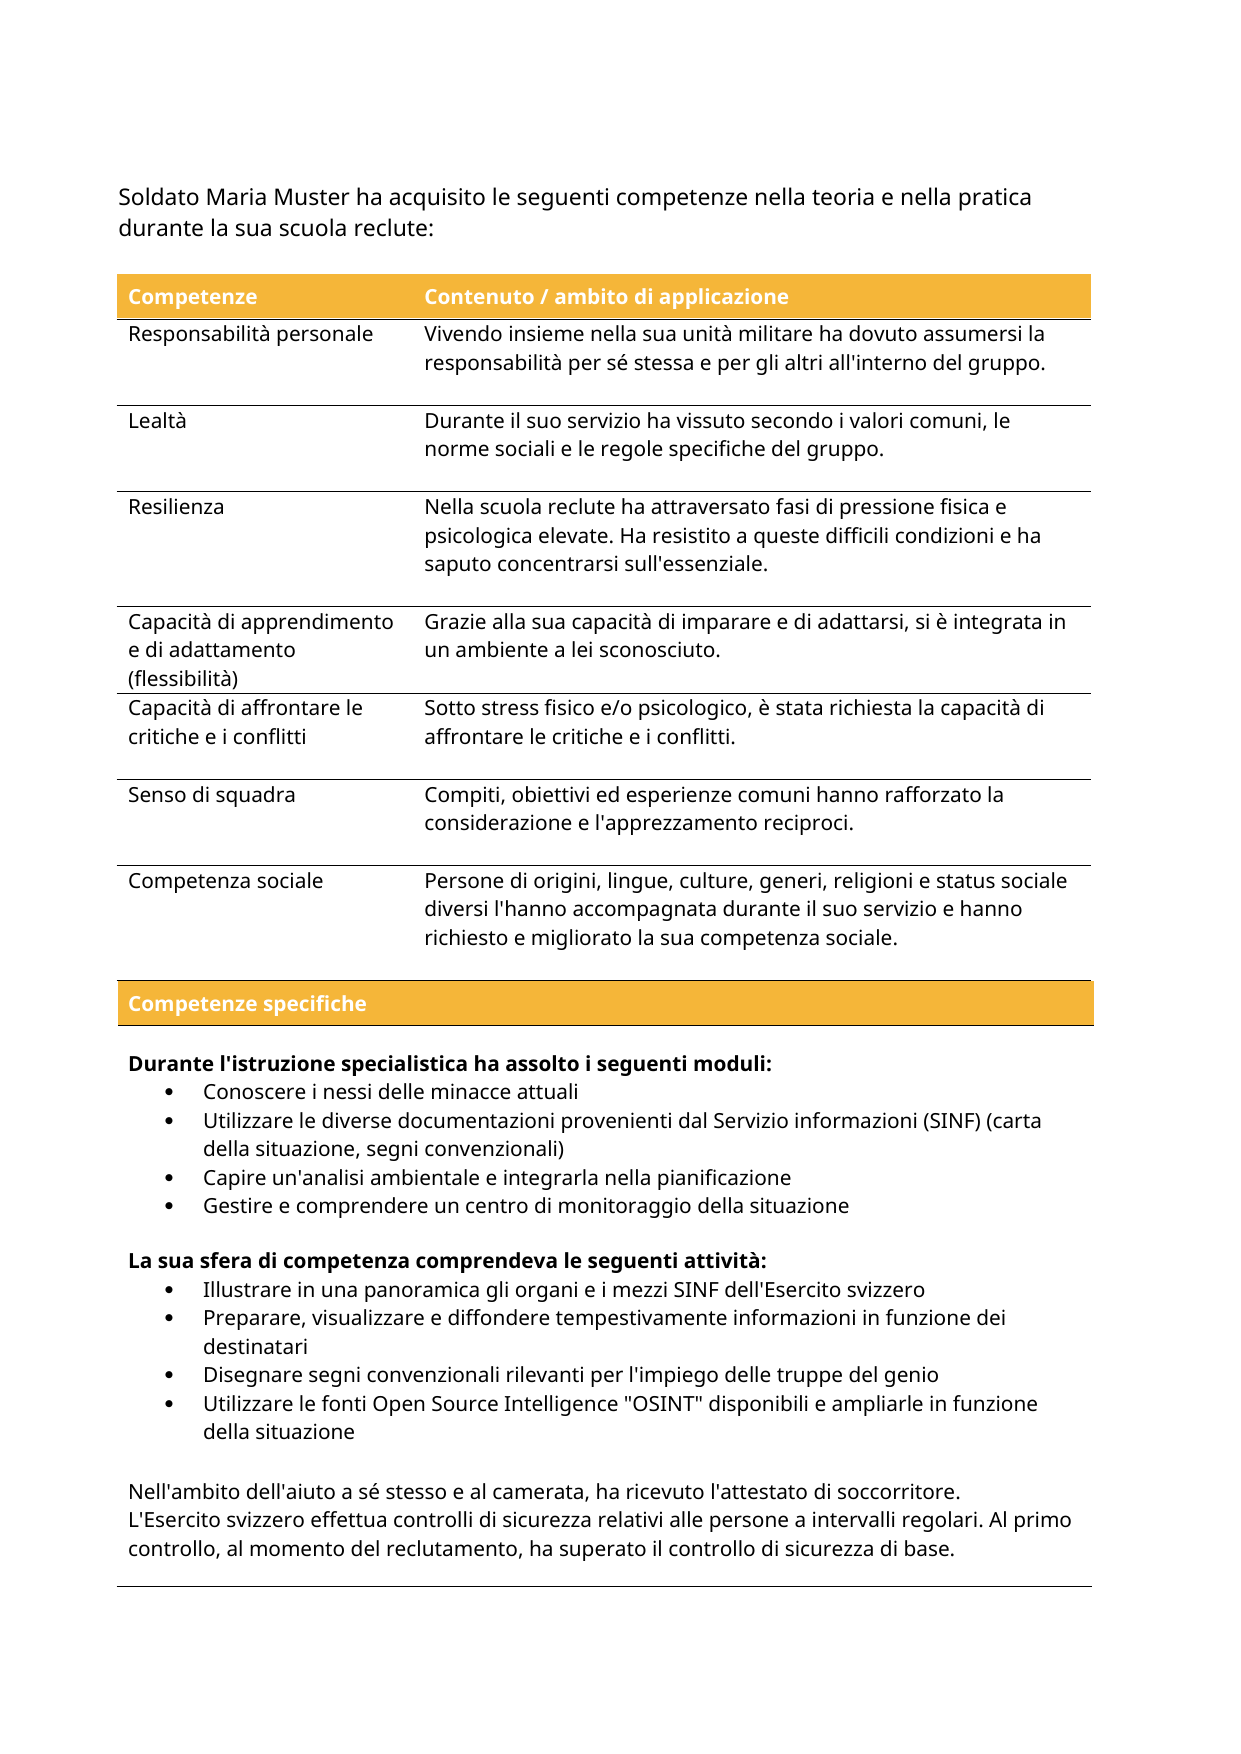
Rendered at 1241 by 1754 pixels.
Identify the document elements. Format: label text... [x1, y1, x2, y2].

table_cell Vivendo insieme nella sua unità militare ha dovuto assumersi la responsabilità per sé stessa e per gli altri all'interno del gruppo. [413, 320, 1091, 405]
table_cell Lealtà [117, 406, 413, 491]
table_cell Durante il suo servizio ha vissuto secondo i valori comuni, le norme sociali e le regole specifiche del gruppo. [413, 406, 1091, 491]
table_cell Senso di squadra [117, 780, 413, 865]
table_cell Persone di origini, lingue, culture, generi, religioni e status sociale diversi l'hanno accompagnata durante il suo servizio e hanno richiesto e migliorato la sua competenza sociale. [413, 866, 1091, 980]
table_cell Compiti, obiettivi ed esperienze comuni hanno rafforzato la considerazione e l'apprezzamento reciproci. [413, 780, 1091, 865]
table_cell Competenza sociale [117, 866, 413, 980]
table_cell Responsabilità personale [117, 320, 413, 405]
table_cell Grazie alla sua capacità di imparare e di adattarsi, si è integrata in un ambiente a lei sconosciuto. [413, 607, 1091, 692]
table_cell Capacità di affrontare le critiche e i conflitti [117, 694, 413, 779]
table_header Competenze specifiche [118, 981, 1094, 1025]
table_cell Nella scuola reclute ha attraversato fasi di pressione fisica e psicologica elevate. Ha resistito a queste difficili condizioni e ha saputo concentrarsi sull'essenziale. [413, 492, 1091, 606]
table_cell Sotto stress fisico e/o psicologico, è stata richiesta la capacità di affrontare le critiche e i conflitti. [413, 694, 1091, 779]
table_header Competenze [117, 274, 413, 318]
table_cell Resilienza [117, 492, 413, 606]
table_header Contenuto / ambito di applicazione [413, 274, 1091, 318]
table_header Durante l'istruzione specialistica ha assolto i seguenti moduli: Conoscere i nessi delle minacce attuali Utilizzare le diverse documentazioni provenienti dal Servizio informazioni (SINF) (carta della situazione, segni convenzionali) Capire un'analisi ambientale e integrarla nella pianificazione Gestire e comprendere un centro di monitoraggio della situazione La sua sfera di competenza comprendeva le seguenti attività: Illustrare in una panoramica gli organi e i mezzi SINF dell'Esercito svizzero Preparare, visualizzare e diffondere tempestivamente informazioni in funzione dei destinatari Disegnare segni convenzionali rilevanti per l'impiego delle truppe del genio Utilizzare le fonti Open Source Intelligence "OSINT" disponibili e ampliarle in funzione della situazione Nell'ambito dell'aiuto a sé stesso e al camerata, ha ricevuto l'attestato di soccorritore. L'Esercito svizzero effettua controlli di sicurezza relativi alle persone a intervalli regolari. Al primo controllo, al momento del reclutamento, ha superato il controllo di sicurezza di base. [117, 1049, 1092, 1586]
text Soldato Maria Muster ha acquisito le seguenti competenze nella teoria e nella pratica durante la sua scuola reclute: [118, 181, 1122, 243]
table_cell Capacità di apprendimento e di adattamento (flessibilità) [117, 607, 413, 692]
